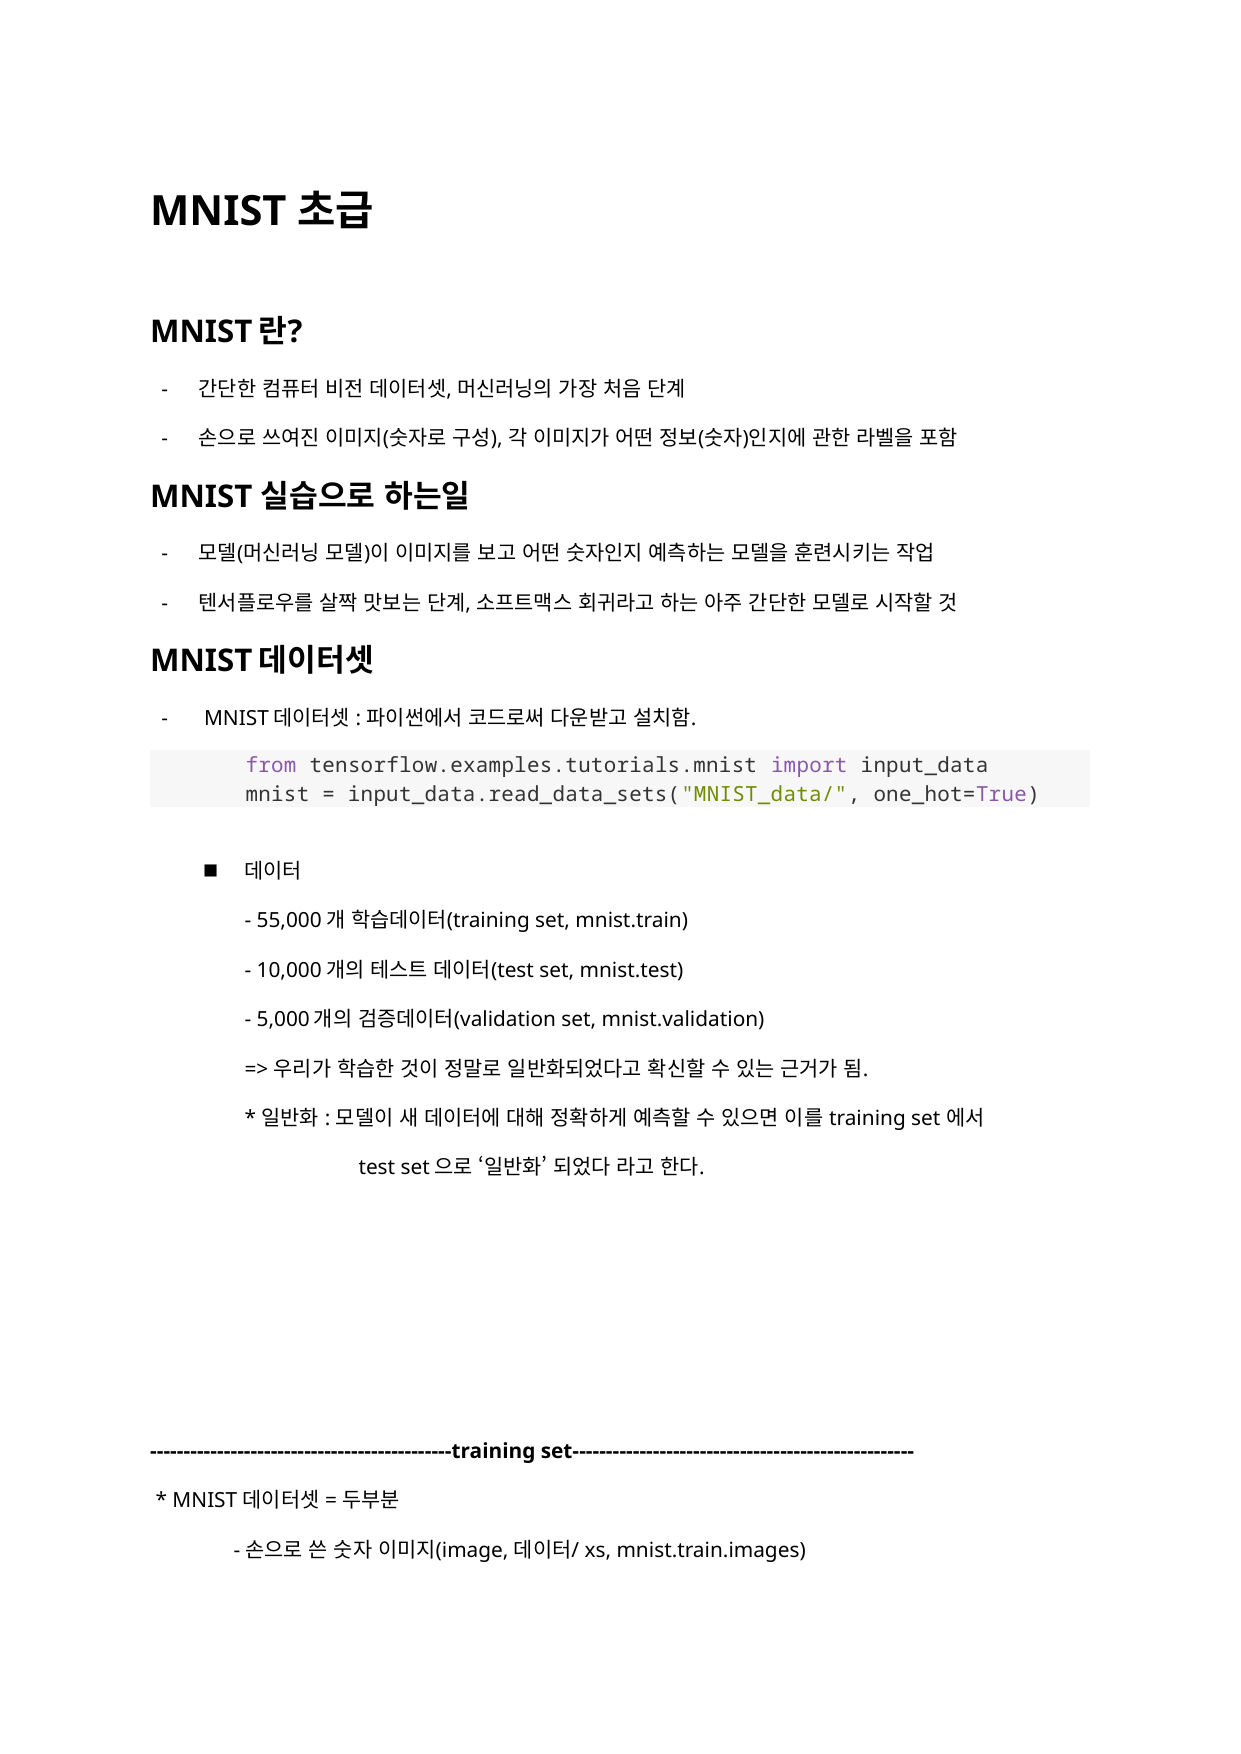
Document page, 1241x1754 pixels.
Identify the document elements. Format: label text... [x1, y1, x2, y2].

list 텐서플로우를 살짝 맛보는 단계, 소프트맥스 회귀라고 하는 아주 간단한 모델로 시작할 것 [161, 586, 1090, 616]
list MNIST데이터셋 : 파이썬에서 코드로써 다운받고 설치함. [161, 701, 1090, 731]
text * MNIST 데이터셋 = 두부분 [150, 1484, 1090, 1514]
text MNIST데이터셋 [150, 635, 1090, 681]
text MNIST 초급 [150, 177, 1090, 238]
text MNIST 실습으로 하는일 [150, 471, 1090, 516]
text * 일반화 : 모델이 새 데이터에 대해 정확하게 예측할 수 있으면 이를 training set 에서 [161, 1101, 1090, 1131]
text - 10,000개의 테스트 데이터(test set, mnist.test) [161, 953, 1090, 983]
list 모델(머신러닝 모델)이 이미지를 보고 어떤 숫자인지 예측하는 모델을 훈련시키는 작업 [161, 536, 1090, 567]
text - 55,000개 학습데이터(training set, mnist.train) [161, 904, 1090, 934]
text - 5,000개의 검증데이터(validation set, mnist.validation) [161, 1002, 1090, 1033]
text => 우리가 학습한 것이 정말로 일반화되었다고 확신할 수 있는 근거가 됨. [161, 1052, 1090, 1082]
text from tensorflow.examples.tutorials.mnist import input_data [150, 750, 1090, 779]
text MNIST란? [150, 306, 1090, 352]
list 손으로 쓰여진 이미지(숫자로 구성), 각 이미지가 어떤 정보(숫자)인지에 관한 라벨을 포함 [161, 421, 1090, 452]
text test set으로 ‘일반화’ 되었다 라고 한다. [317, 1151, 1090, 1181]
text mnist = input_data.read_data_sets("MNIST_data/", one_hot=True) [150, 779, 1090, 807]
text - 손으로 쓴 숫자 이미지(image, 데이터/ xs, mnist.train.images) [150, 1533, 1090, 1563]
list 간단한 컴퓨터 비전 데이터셋, 머신러닝의 가장 처음 단계 [161, 372, 1090, 402]
list 데이터 [203, 854, 1090, 884]
text ---------------------------------------------training set--------------------------------------------------- [150, 1436, 1090, 1465]
